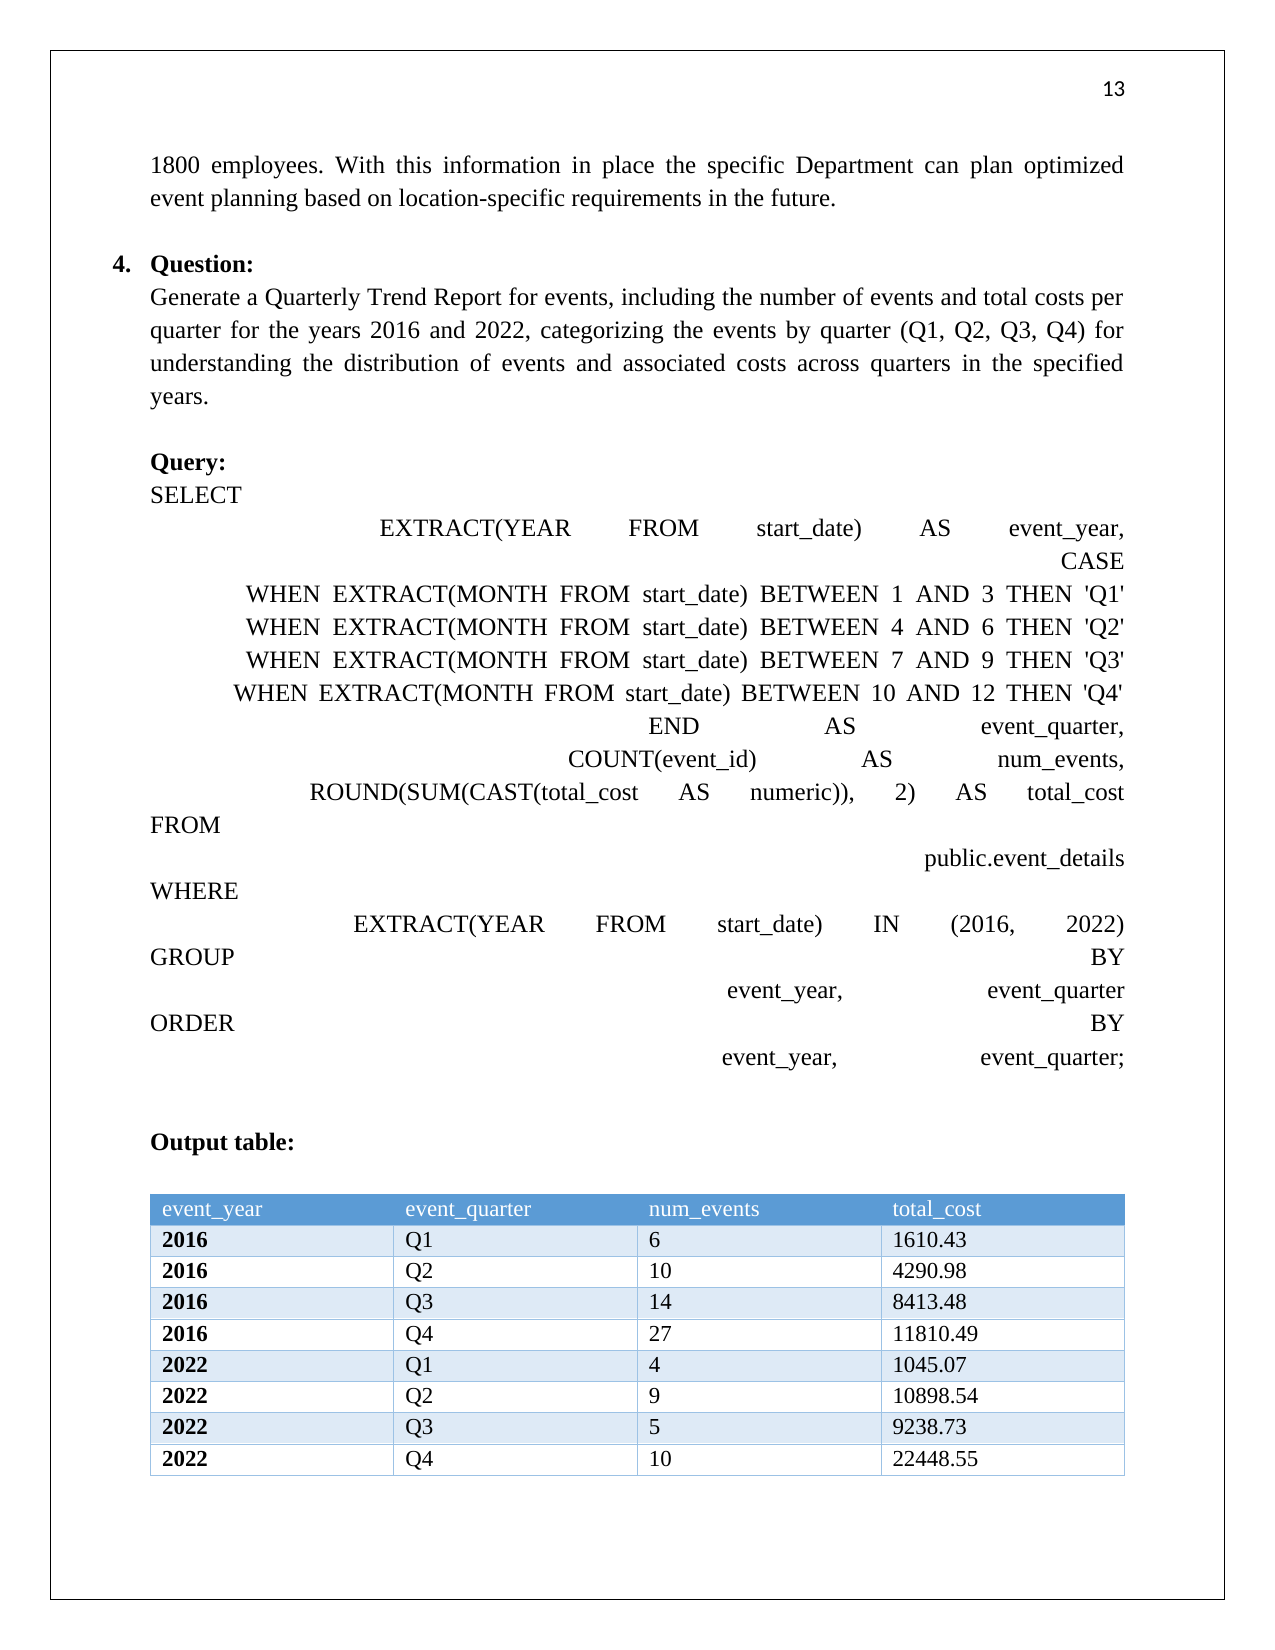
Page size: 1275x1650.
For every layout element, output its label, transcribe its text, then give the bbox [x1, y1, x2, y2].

table_cell 5 [638, 1413, 881, 1443]
table_cell 10 [638, 1257, 881, 1287]
table_cell 11810.49 [882, 1320, 1124, 1350]
table_cell 1045.07 [882, 1351, 1124, 1381]
table_cell 2022 [151, 1445, 393, 1475]
table_cell 9 [638, 1382, 881, 1412]
table_cell Q4 [394, 1445, 637, 1475]
table_cell 2016 [151, 1226, 393, 1256]
table_cell Q3 [394, 1413, 637, 1443]
table_cell 6 [638, 1226, 881, 1256]
table_cell 2016 [151, 1320, 393, 1350]
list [150, 150, 1125, 212]
table_cell 1610.43 [882, 1226, 1124, 1256]
table_cell 8413.48 [882, 1288, 1124, 1318]
table_cell 10 [638, 1445, 881, 1475]
table_cell 4290.98 [882, 1257, 1124, 1287]
text Generate a Quarterly Trend Report for events, including the number of events and total costs per quarter for the years 2016 and 2022, categorizing the events by quarter (Q1, Q2, Q3, Q4) for understanding the distribution of events and associated costs across quarters in the specified years. [150, 282, 1125, 410]
table_cell 2016 [151, 1257, 393, 1287]
table_cell Q3 [394, 1288, 637, 1318]
table_cell 27 [638, 1320, 881, 1350]
table_cell 2022 [151, 1382, 393, 1412]
table_cell 22448.55 [882, 1445, 1124, 1475]
table_cell 9238.73 [882, 1413, 1124, 1443]
table_cell Q4 [394, 1320, 637, 1350]
table_cell 2016 [151, 1288, 393, 1318]
table_cell 10898.54 [882, 1382, 1124, 1412]
text Output table: [150, 1127, 1125, 1156]
table_cell 14 [638, 1288, 881, 1318]
table_cell Q2 [394, 1257, 637, 1287]
table_header total_cost [882, 1195, 1124, 1225]
table_cell 2022 [151, 1413, 393, 1443]
list SELECT EXTRACT(YEAR FROM start_date) AS event_year, CASE WHEN EXTRACT(MONTH FROM start_date) BETWEEN 1 AND 3 THEN 'Q1' WHEN EXTRACT(MONTH FROM start_date) BETWEEN 4 AND 6 THEN 'Q2' WHEN EXTRACT(MONTH FROM start_date) BETWEEN 7 AND 9 THEN 'Q3' WHEN EXTRACT(MONTH FROM start_date) BETWEEN 10 AND 12 THEN 'Q4' END AS event_quarter, COUNT(event_id) AS num_events, ROUND(SUM(CAST(total_cost AS numeric)), 2) AS total_cost FROM public.event_details WHERE EXTRACT(YEAR FROM start_date) IN (2016, 2022) GROUP BY event_year, event_quarter ORDER BY event_year, event_quarter; [150, 480, 1125, 1102]
table_cell 2022 [151, 1351, 393, 1381]
list Query: [150, 447, 1125, 476]
table_cell 4 [638, 1351, 881, 1381]
table_header event_year [151, 1195, 393, 1225]
table_header event_quarter [394, 1195, 637, 1225]
table_header num_events [638, 1195, 881, 1225]
table_cell Q1 [394, 1351, 637, 1381]
table_cell Q1 [394, 1226, 637, 1256]
list Question: [112, 249, 1125, 278]
table_cell Q2 [394, 1382, 637, 1412]
